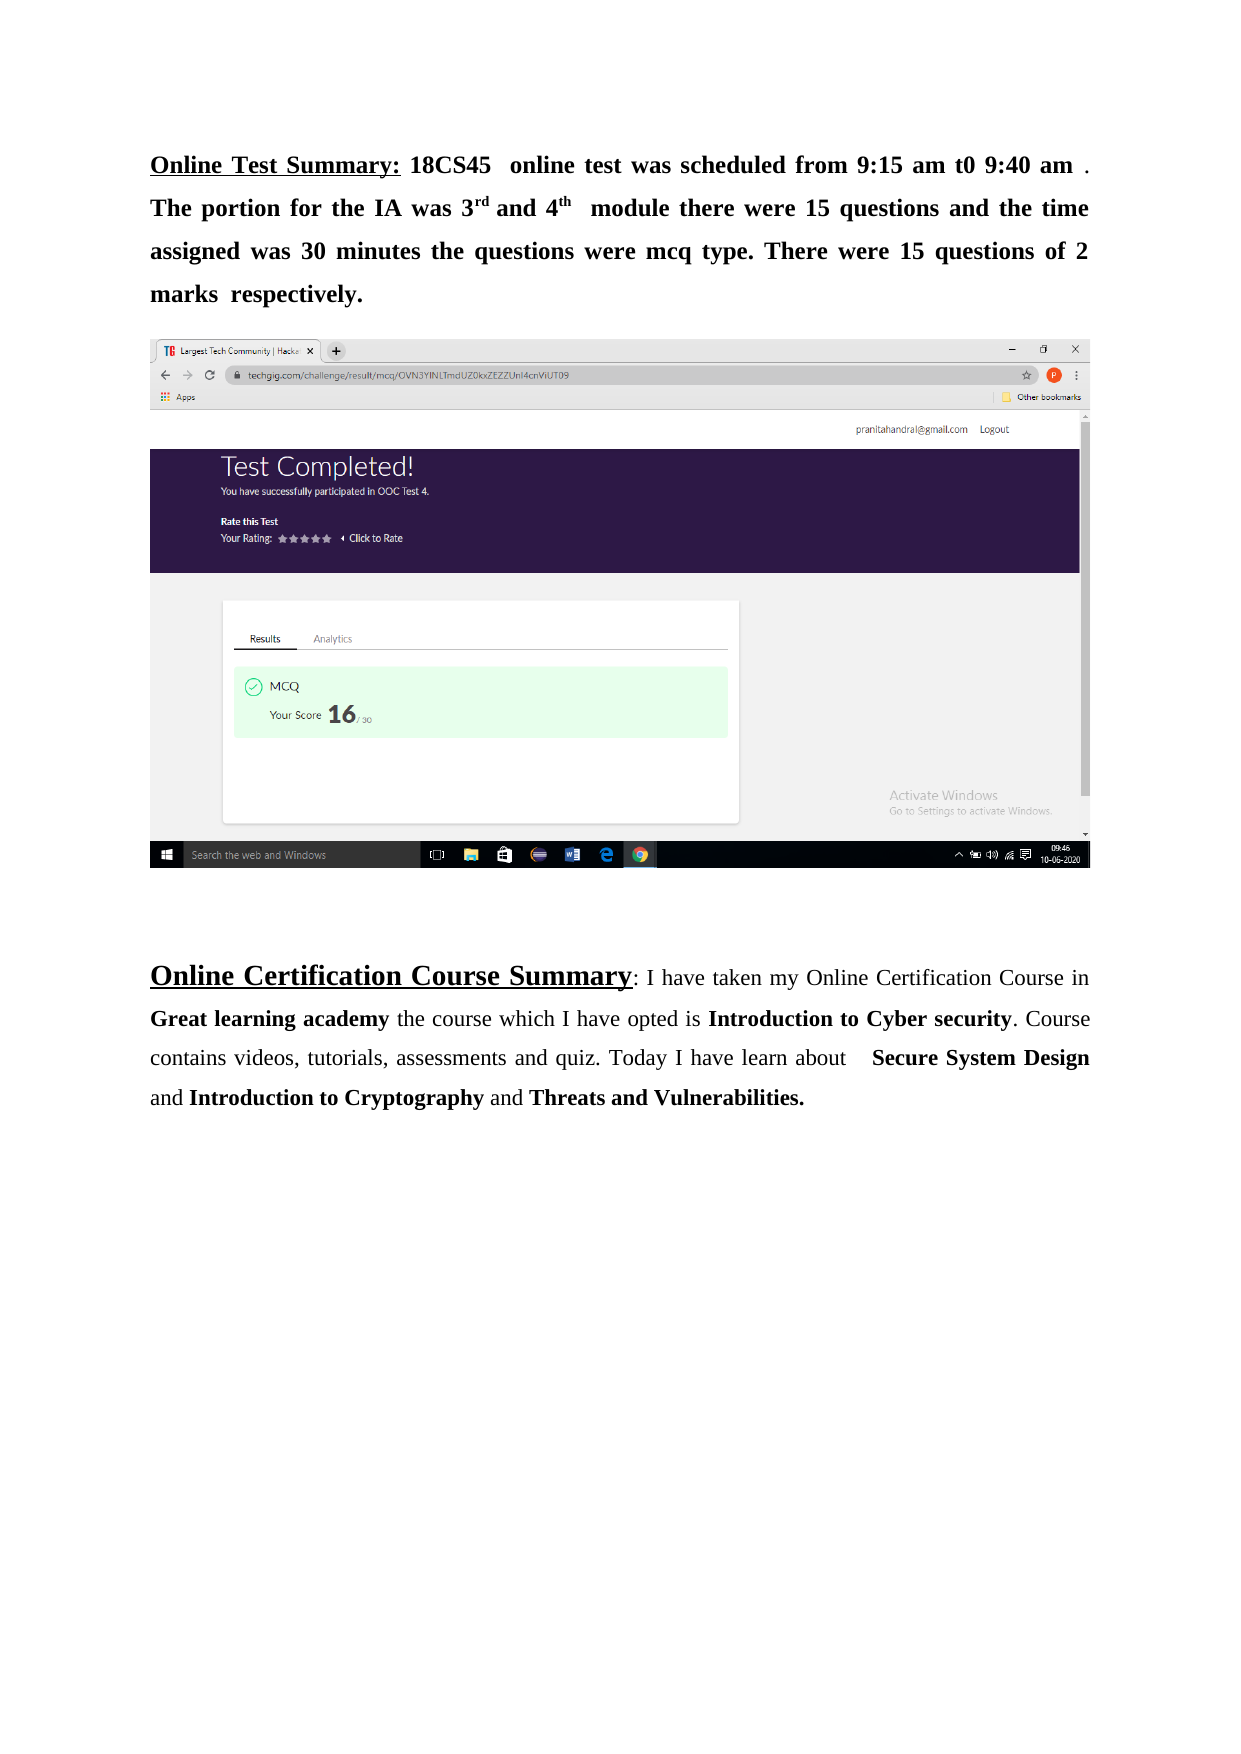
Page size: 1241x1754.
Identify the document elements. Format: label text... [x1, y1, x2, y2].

text Online Certification Course Summary: I have taken my Online Certification Course in Great learning academy the course which I have opted is Introduction to Cyber security. Course contains videos, tutorials, assessments and quiz. Today I have learn about Secure System Design and Introduction to Cryptography and Threats and Vulnerabilities. [150, 958, 1090, 1110]
text Online Test Summary:​ 18CS45 online test was scheduled from 9:15 am t0 9:40 am . The portion for the IA was 3rd and 4th module there were 15 questions and the time assigned was 30 minutes the questions were mcq type. There were 15 questions of 2 marks respectively. [150, 150, 1090, 308]
picture [150, 339, 1091, 868]
